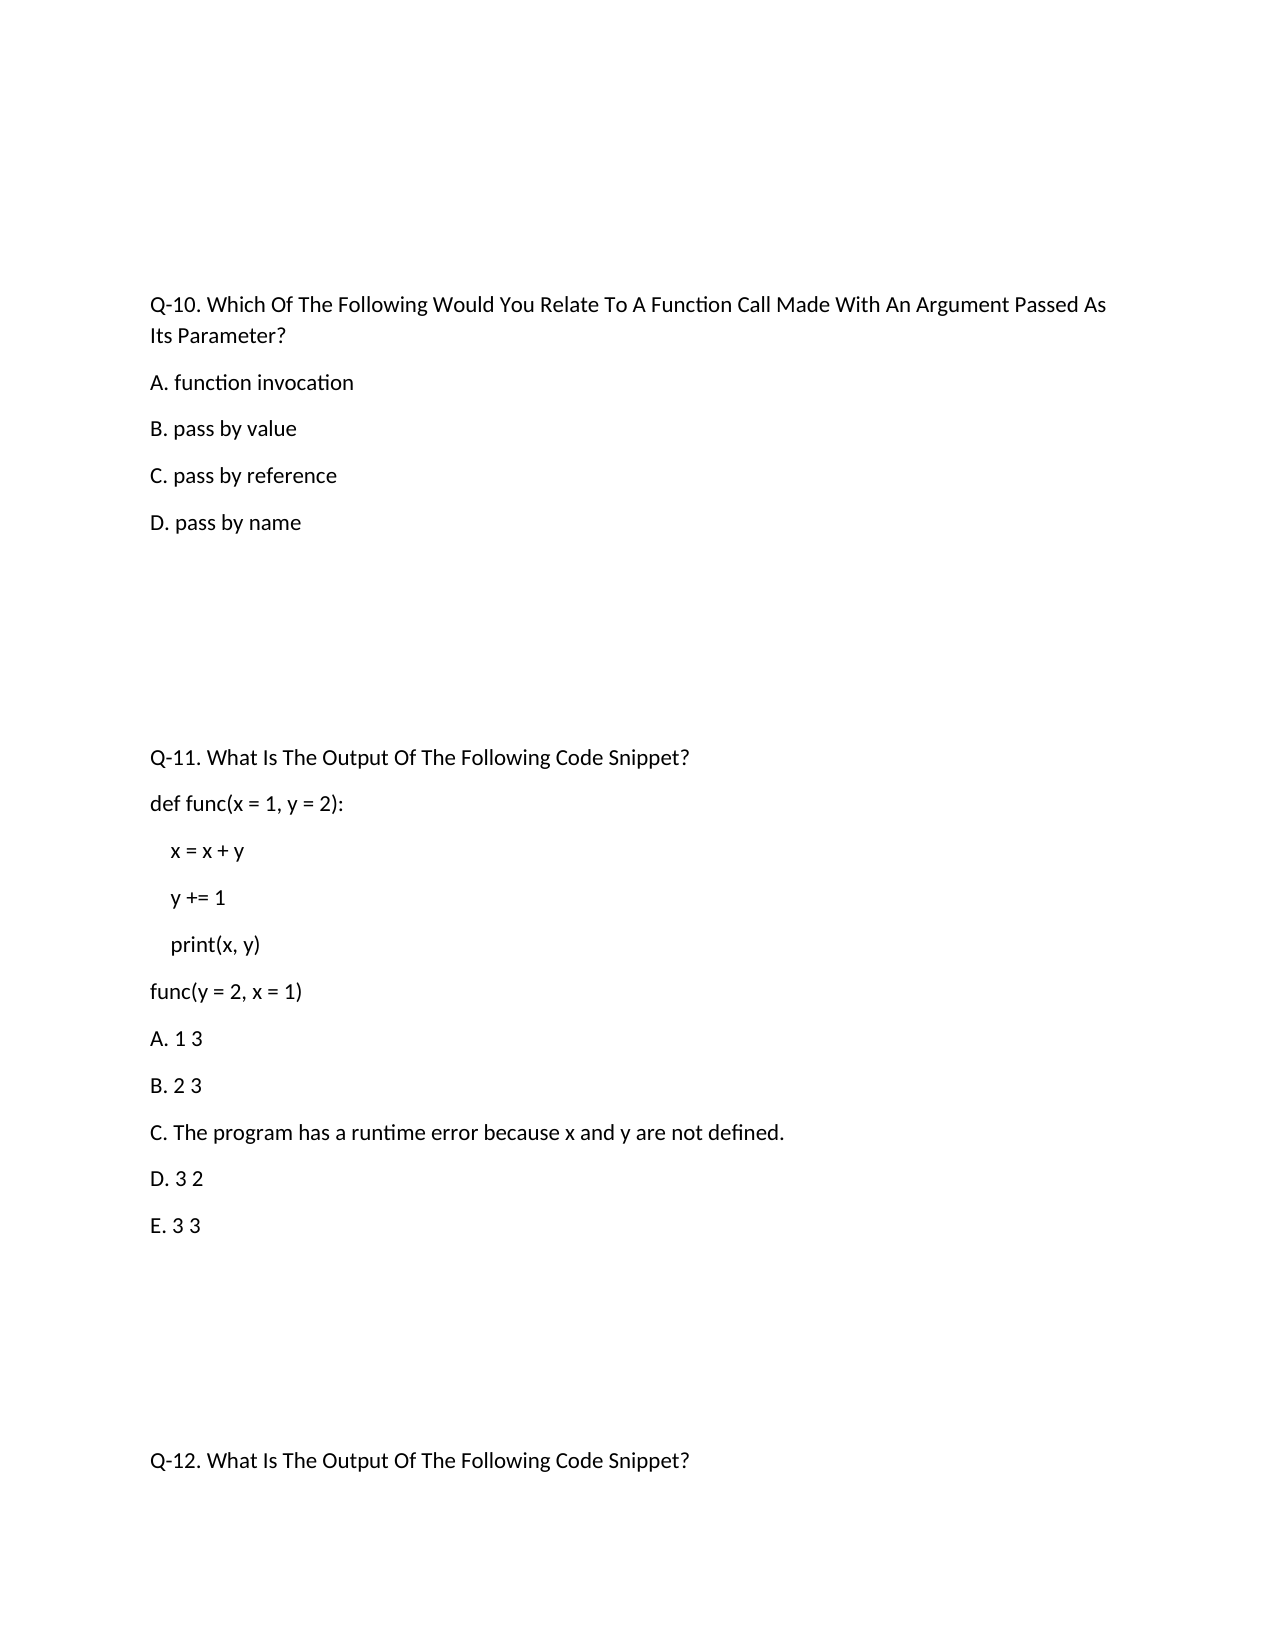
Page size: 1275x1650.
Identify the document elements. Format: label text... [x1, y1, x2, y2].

text C. pass by reference [150, 461, 1125, 489]
text def func(x = 1, y = 2): [150, 789, 1125, 818]
text A. function invocation [150, 368, 1125, 396]
text print(x, y) [150, 930, 1125, 958]
text y += 1 [150, 883, 1125, 911]
text func(y = 2, x = 1) [150, 977, 1125, 1005]
text B. pass by value [150, 414, 1125, 443]
text Q-11. What Is The Output Of The Following Code Snippet? [150, 743, 1125, 771]
text C. The program has a runtime error because x and y are not defined. [150, 1118, 1125, 1146]
text Q-12. What Is The Output Of The Following Code Snippet? [150, 1446, 1125, 1474]
text x = x + y [150, 836, 1125, 864]
text B. 2 3 [150, 1071, 1125, 1099]
text A. 1 3 [150, 1024, 1125, 1052]
text D. pass by name [150, 508, 1125, 536]
text Q-10. Which Of The Following Would You Relate To A Function Call Made With An Argument Passed As Its Parameter? [150, 291, 1125, 349]
text D. 3 2 [150, 1164, 1125, 1193]
text E. 3 3 [150, 1211, 1125, 1239]
